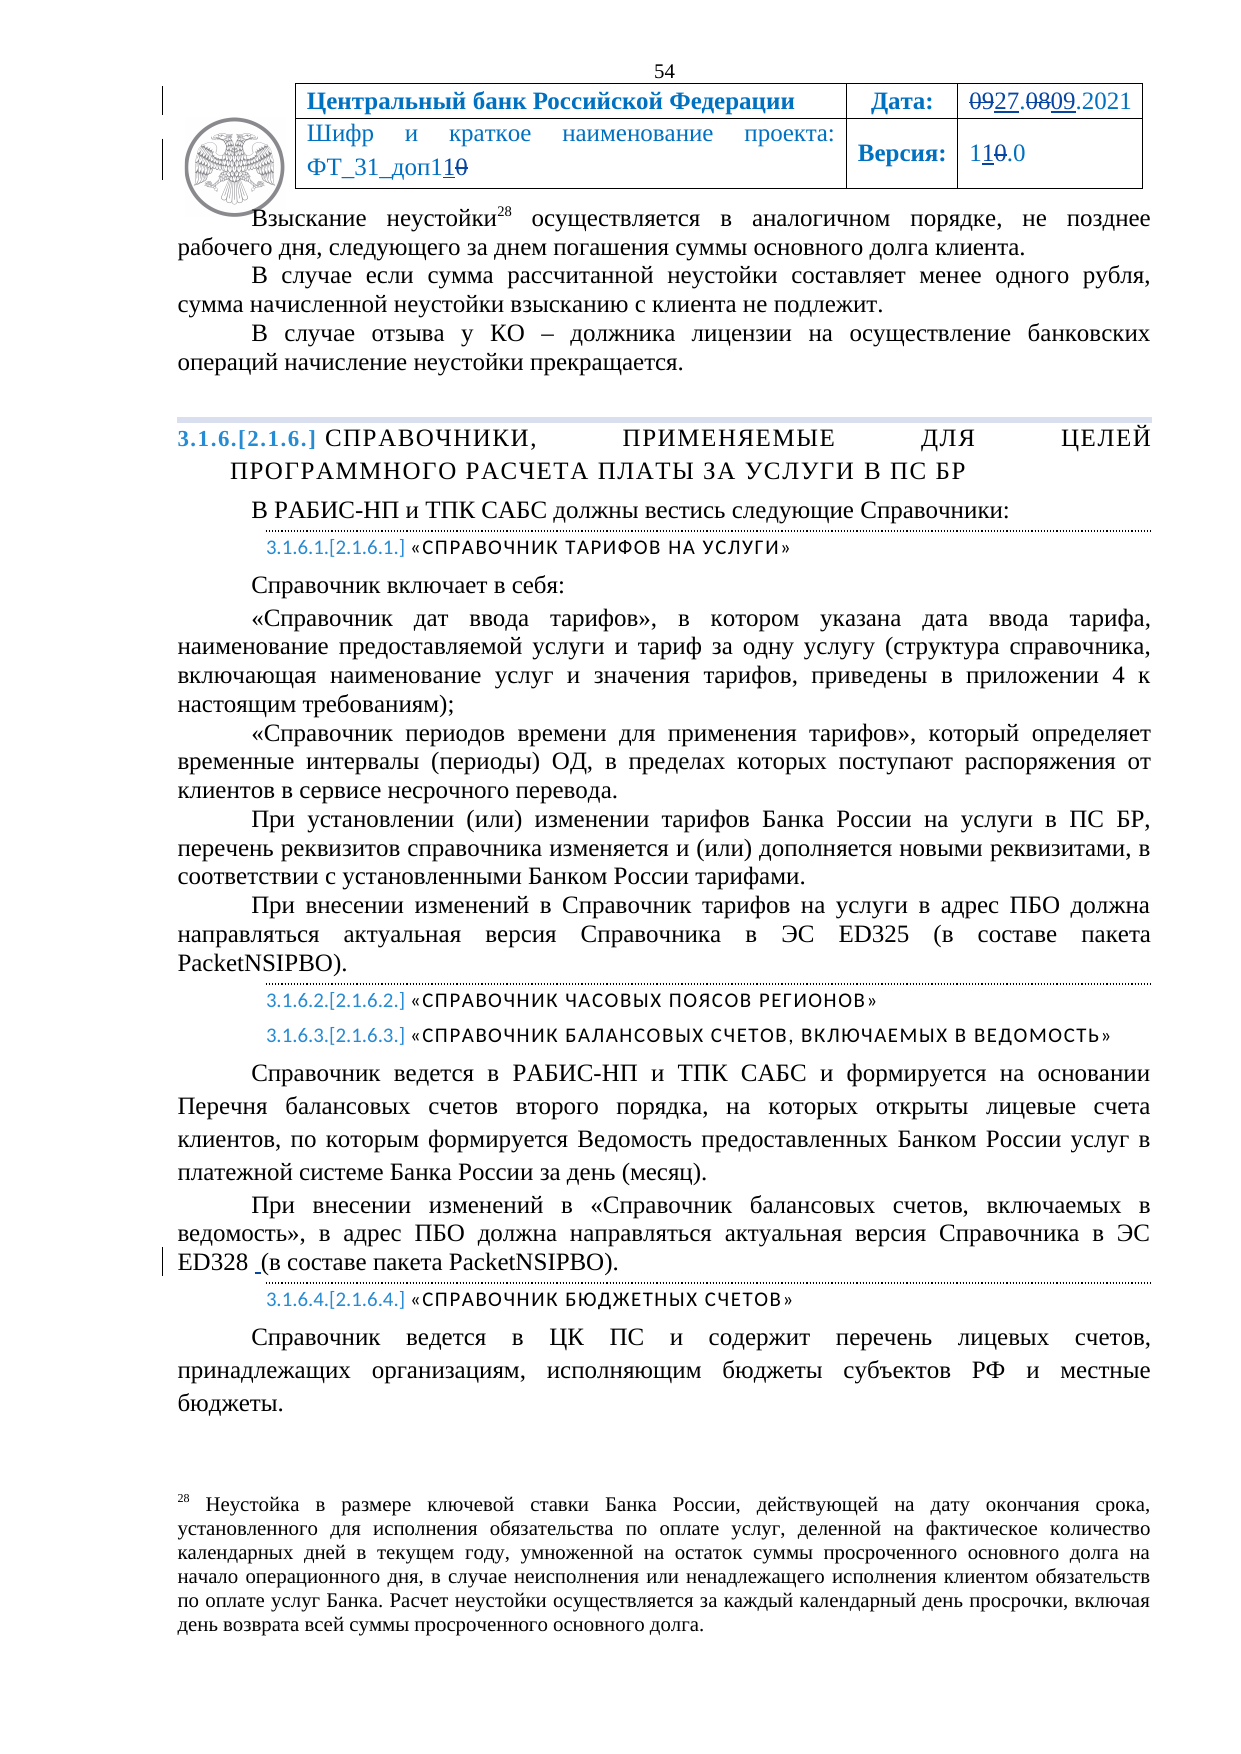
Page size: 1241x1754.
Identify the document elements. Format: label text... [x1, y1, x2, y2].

text Справочник включает в себя: [177, 570, 1152, 598]
subtitle «Справочник балансовых счетов, включаемых в Ведомость» [266, 1018, 1152, 1048]
list В случае если сумма рассчитанной неустойки составляет менее одного рубля, сумма начисленной неустойки взысканию с клиента не подлежит. [177, 260, 1152, 318]
subtitle «Справочник бюджетных счетов» [266, 1282, 1152, 1312]
text При внесении изменений в Справочник тарифов на услуги в адрес ПБО должна направляться актуальная версия Справочника в ЭС ED325 (в составе пакета PacketNSIPBO). [177, 890, 1152, 976]
text Справочник ведется в РАБИС-НП и ТПК САБС и формируется на основании Перечня балансовых счетов второго порядка, на которых открыты лицевые счета клиентов, по которым формируется Ведомость предоставленных Банком России услуг в платежной системе Банка России за день (месяц). [177, 1058, 1152, 1186]
list В случае отзыва у КО – должника лицензии на осуществление банковских операций начисление неустойки прекращается. [177, 318, 1152, 375]
list В РАБИС-НП и ТПК САБС должны вестись следующие Справочники: [177, 495, 1152, 524]
text При установлении (или) изменении тарифов Банка России на услуги в ПС БР, перечень реквизитов справочника изменяется и (или) дополняется новыми реквизитами, в соответствии с установленными Банком России тарифами. [177, 804, 1152, 890]
list Взыскание неустойки осуществляется в аналогичном порядке, не позднее рабочего дня, следующего за днем погашения суммы основного долга клиента. [177, 203, 1152, 260]
text Справочник ведется в ЦК ПС и содержит перечень лицевых счетов, принадлежащих организациям, исполняющим бюджеты субъектов РФ и местные бюджеты. [177, 1322, 1152, 1417]
list «Справочник периодов времени для применения тарифов», который определяет временные интервалы (периоды) ОД, в пределах которых поступают распоряжения от клиентов в сервисе несрочного перевода. [177, 718, 1152, 804]
subtitle Справочники, применяемые для целей программного расчета платы за услуги в ПС БР [177, 423, 1152, 484]
text При внесении изменений в «Справочник балансовых счетов, включаемых в ведомость», в адрес ПБО должна направляться актуальная версия Справочника в ЭС ED328 (в составе пакета PacketNSIPBO). [177, 1190, 1152, 1276]
list «Справочник дат ввода тарифов», в котором указана дата ввода тарифа, наименование предоставляемой услуги и тариф за одну услугу (структура справочника, включающая наименование услуг и значения тарифов, приведены в приложении 4 к настоящим требованиям); [177, 603, 1152, 718]
subtitle «Справочник тарифов на услуги» [266, 530, 1152, 560]
picture [184, 117, 287, 203]
subtitle «Справочник часовых поясов регионов» [266, 983, 1152, 1012]
